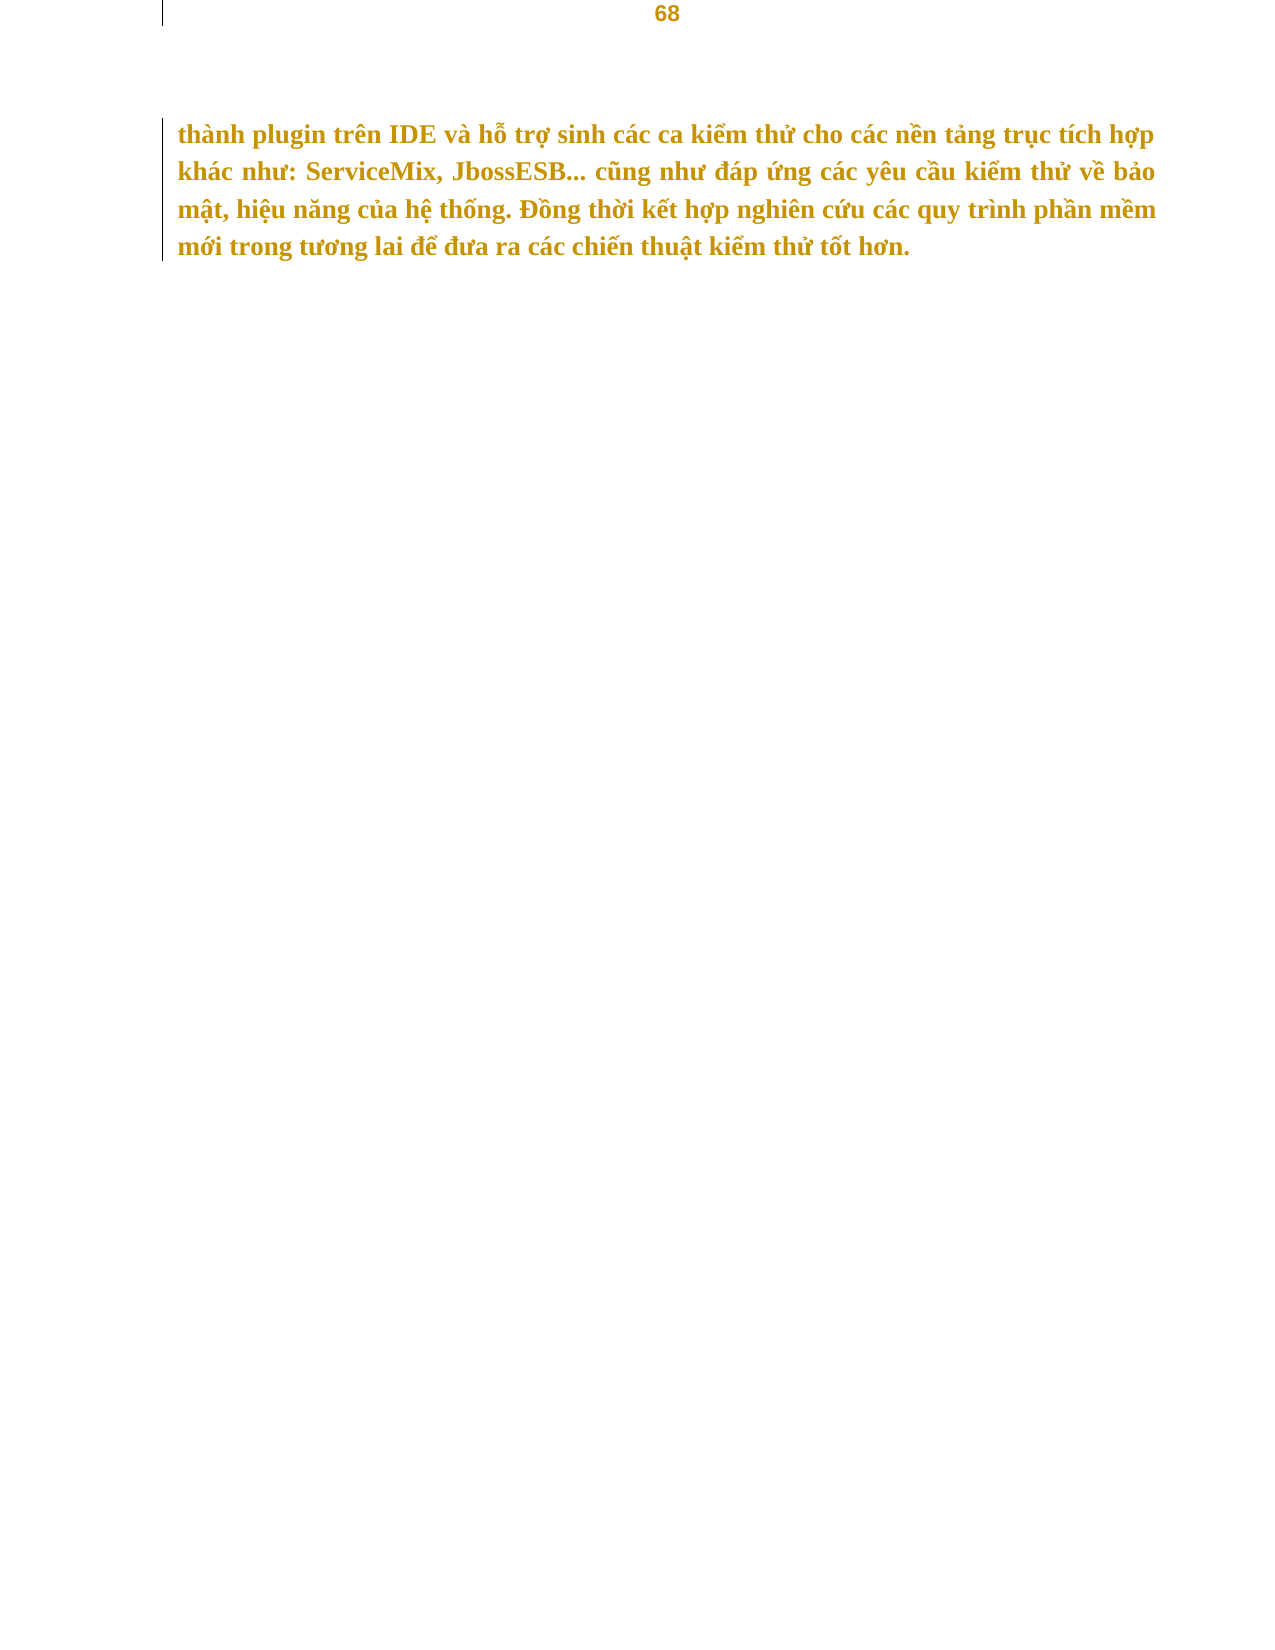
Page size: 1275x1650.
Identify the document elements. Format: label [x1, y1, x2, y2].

text [177, 118, 1157, 261]
